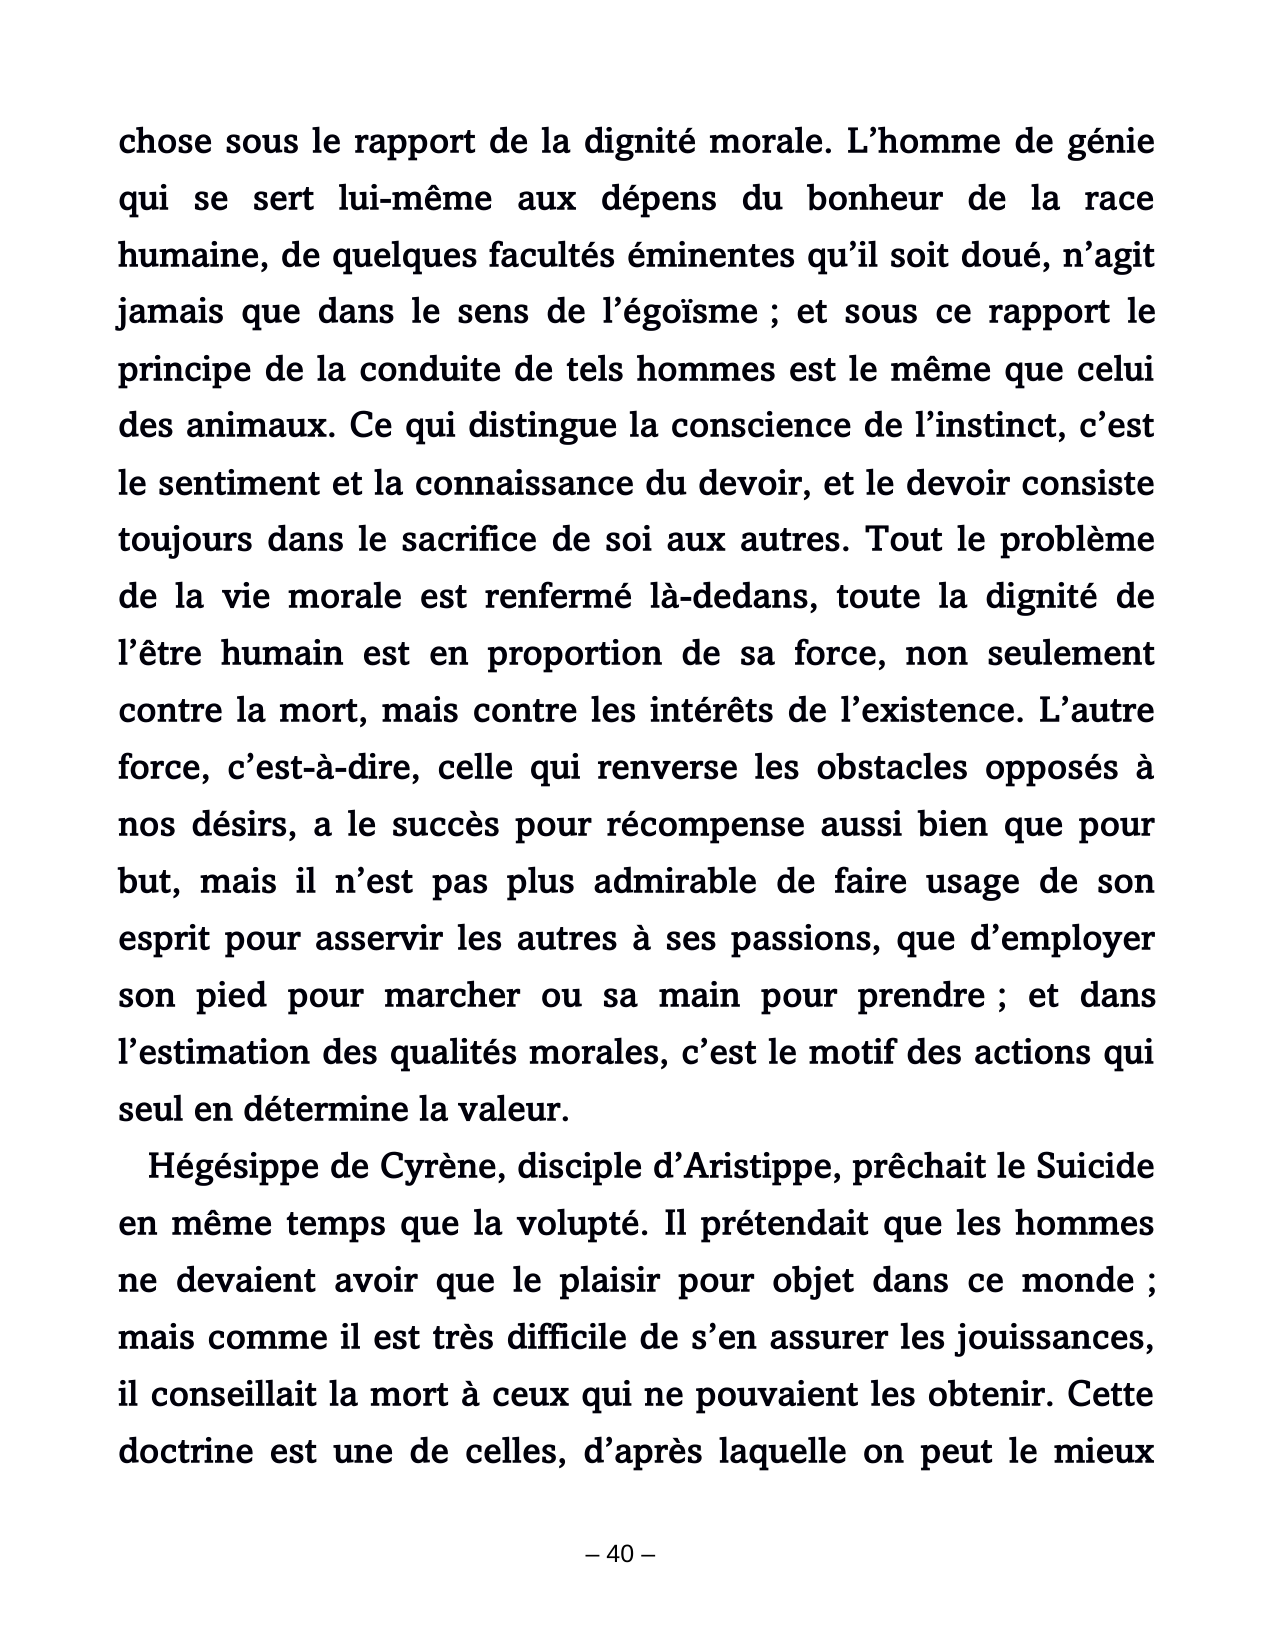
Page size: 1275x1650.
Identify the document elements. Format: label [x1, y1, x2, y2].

text [118, 1144, 1157, 1472]
text [118, 118, 1157, 1131]
